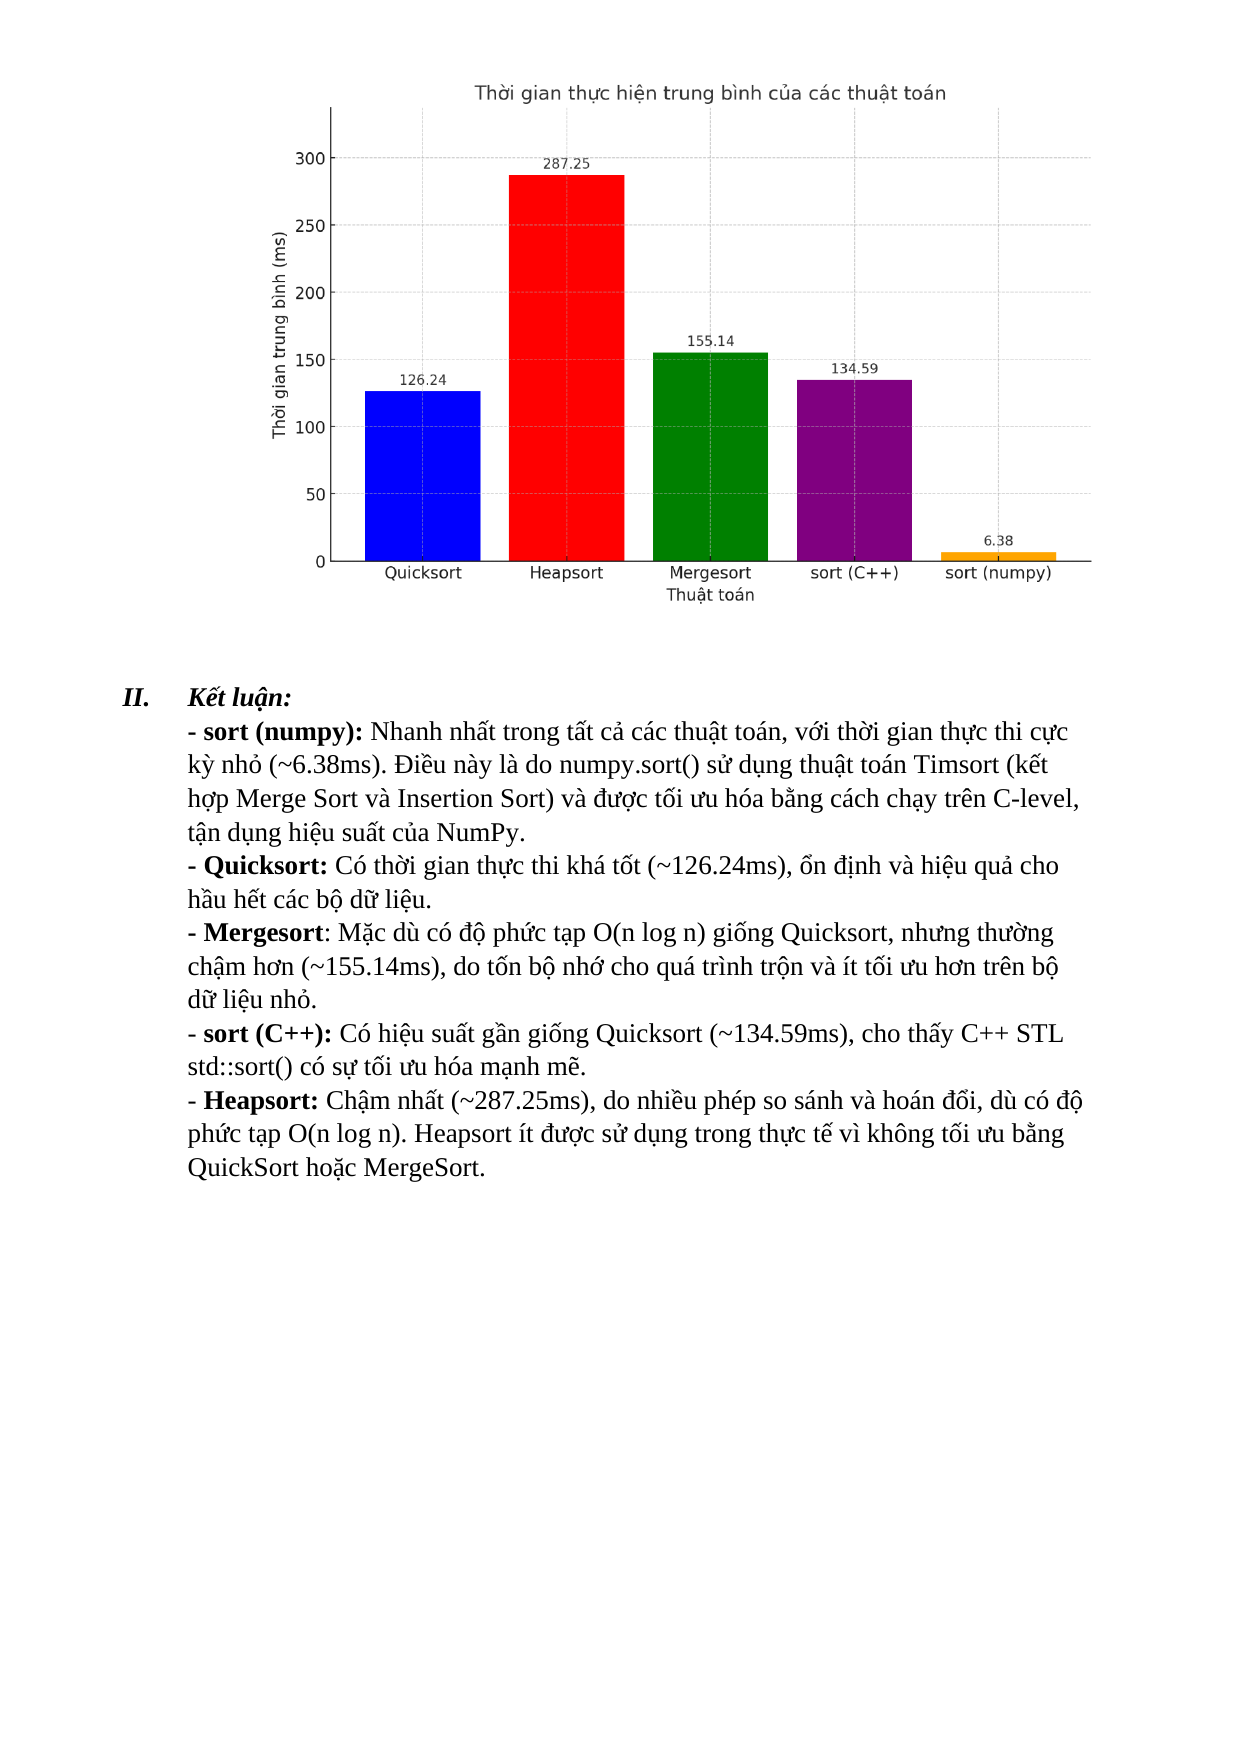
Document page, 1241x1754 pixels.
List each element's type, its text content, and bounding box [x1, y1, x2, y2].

list - Quicksort: Có thời gian thực thi khá tốt (~126.24ms), ổn định và hiệu quả cho hầu hết các bộ dữ liệu. [187, 849, 1090, 914]
list - sort (C++): Có hiệu suất gần giống Quicksort (~134.59ms), cho thấy C++ STL std::sort() có sự tối ưu hóa mạnh mẽ. [187, 1017, 1090, 1082]
picture [262, 75, 1100, 613]
list Kết luận: [150, 682, 1090, 713]
list - Mergesort: Mặc dù có độ phức tạp O(n log n) giống Quicksort, nhưng thường chậm hơn (~155.14ms), do tốn bộ nhớ cho quá trình trộn và ít tối ưu hơn trên bộ dữ liệu nhỏ. [187, 916, 1090, 1014]
list - Heapsort: Chậm nhất (~287.25ms), do nhiều phép so sánh và hoán đổi, dù có độ phức tạp O(n log n). Heapsort ít được sử dụng trong thực tế vì không tối ưu bằng QuickSort hoặc MergeSort. [187, 1084, 1090, 1212]
list - sort (numpy): Nhanh nhất trong tất cả các thuật toán, với thời gian thực thi cực kỳ nhỏ (~6.38ms). Điều này là do numpy.sort() sử dụng thuật toán Timsort (kết hợp Merge Sort và Insertion Sort) và được tối ưu hóa bằng cách chạy trên C-level, tận dụng hiệu suất của NumPy. [187, 715, 1090, 847]
